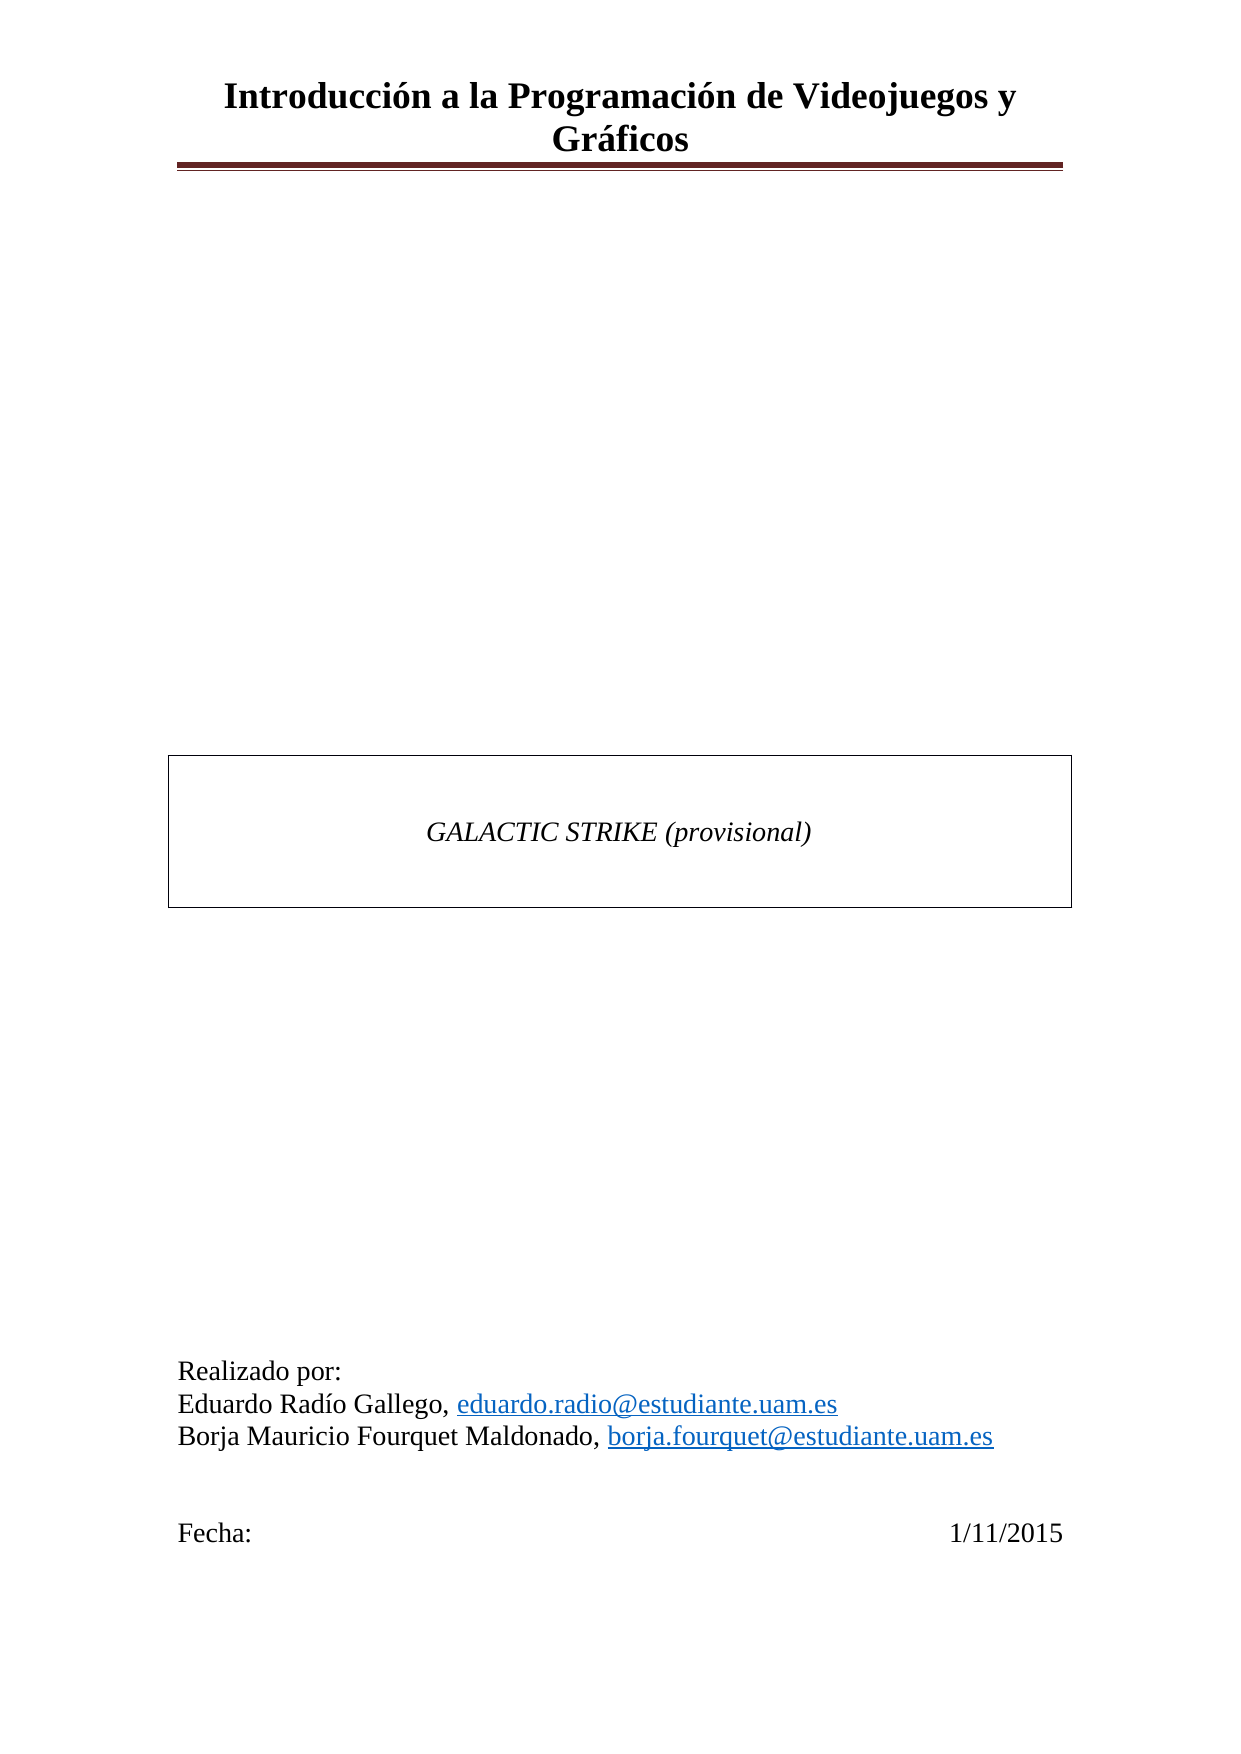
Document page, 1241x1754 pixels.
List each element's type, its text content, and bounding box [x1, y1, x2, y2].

text Borja Mauricio Fourquet Maldonado, borja.fourquet@estudiante.uam.es [177, 1419, 1063, 1451]
text Fecha: 1/11/2015 [177, 1516, 1063, 1577]
text Realizado por: [177, 1354, 1063, 1387]
text GALACTIC STRIKE (provisional) [169, 812, 1071, 848]
text Eduardo Radío Gallego, eduardo.radio@estudiante.uam.es [177, 1387, 1063, 1419]
